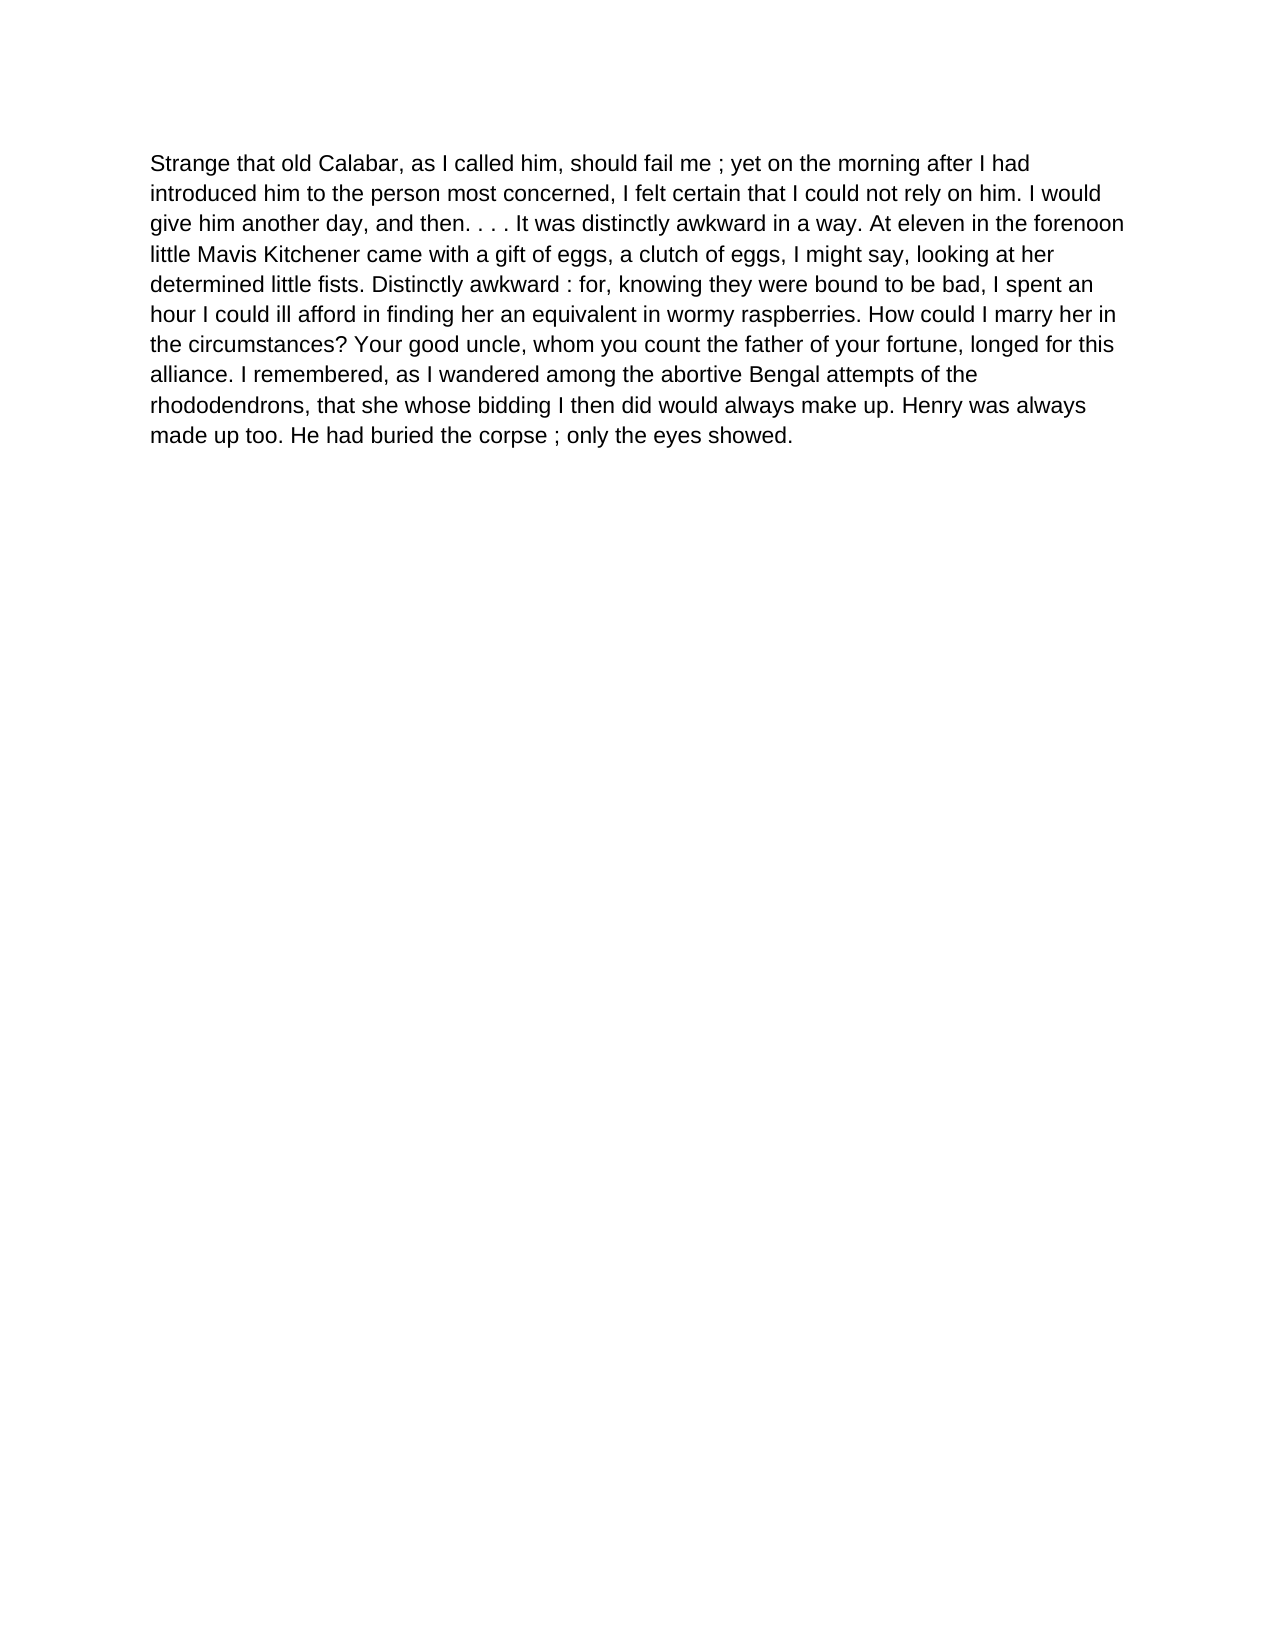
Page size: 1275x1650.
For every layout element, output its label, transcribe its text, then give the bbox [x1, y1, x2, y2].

text Strange that old Calabar, as I called him, should fail me ; yet on the morning after I had introduced him to the person most concerned, I felt certain that I could not rely on him. I would give him another day, and then. . . . It was distinctly awkward in a way. At eleven in the forenoon little Mavis Kitchener came with a gift of eggs, a clutch of eggs, I might say, looking at her determined little fists. Distinctly awkward : for, knowing they were bound to be bad, I spent an hour I could ill afford in finding her an equivalent in wormy raspberries. How could I marry her in the circumstances? Your good uncle, whom you count the father of your fortune, longed for this alliance. I remembered, as I wandered among the abortive Bengal attempts of the rhododendrons, that she whose bidding I then did would always make up. Henry was always made up too. He had buried the corpse ; only the eyes showed. [150, 150, 1125, 448]
